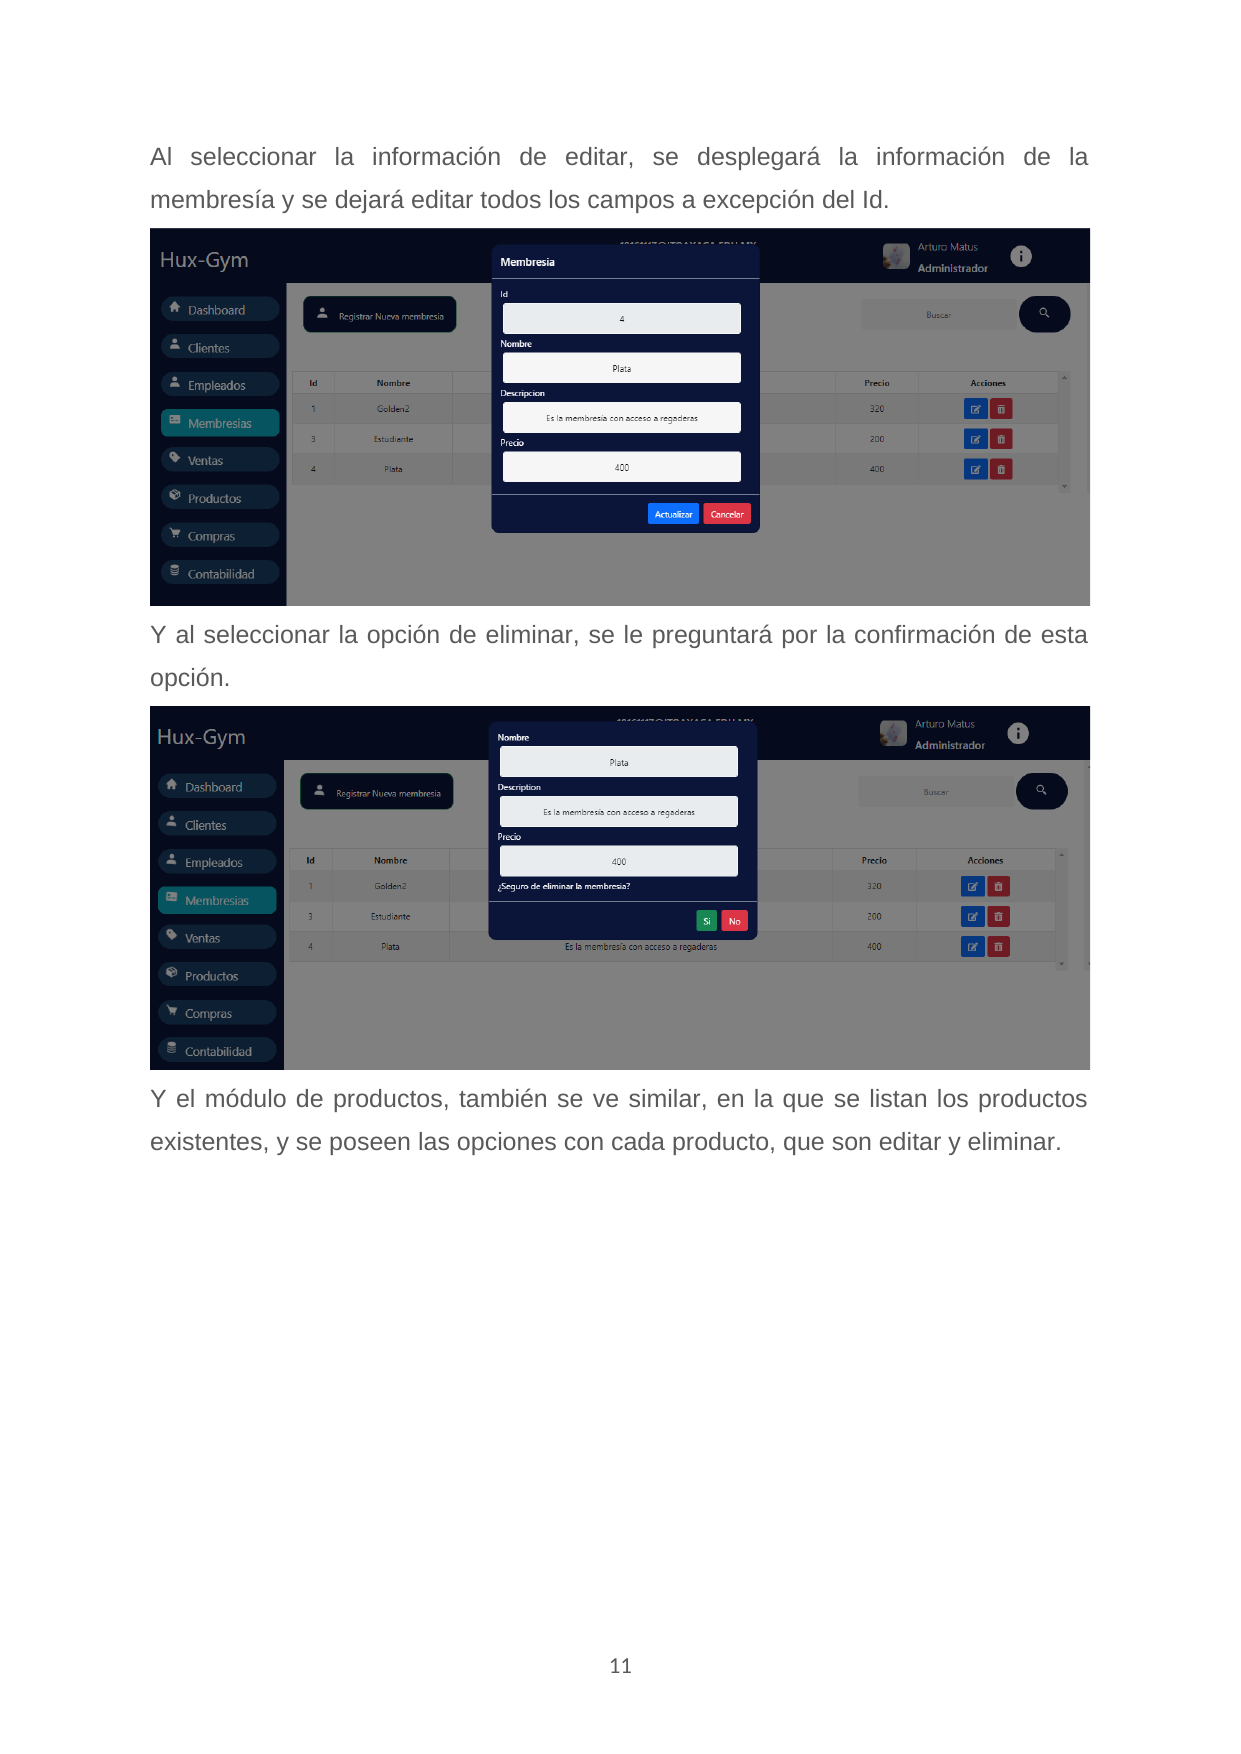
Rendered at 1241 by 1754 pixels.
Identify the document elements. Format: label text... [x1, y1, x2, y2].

picture [150, 228, 1091, 606]
picture [150, 706, 1091, 1070]
text Y al seleccionar la opción de eliminar, se le preguntará por la confirmación de esta opción. [150, 620, 1090, 692]
text Y el módulo de productos, también se ve similar, en la que se listan los productos existentes, y se poseen las opciones con cada producto, que son editar y eliminar. [150, 1084, 1090, 1156]
text Al seleccionar la información de editar, se desplegará la información de la membresía y se dejará editar todos los campos a excepción del Id. [150, 142, 1090, 214]
